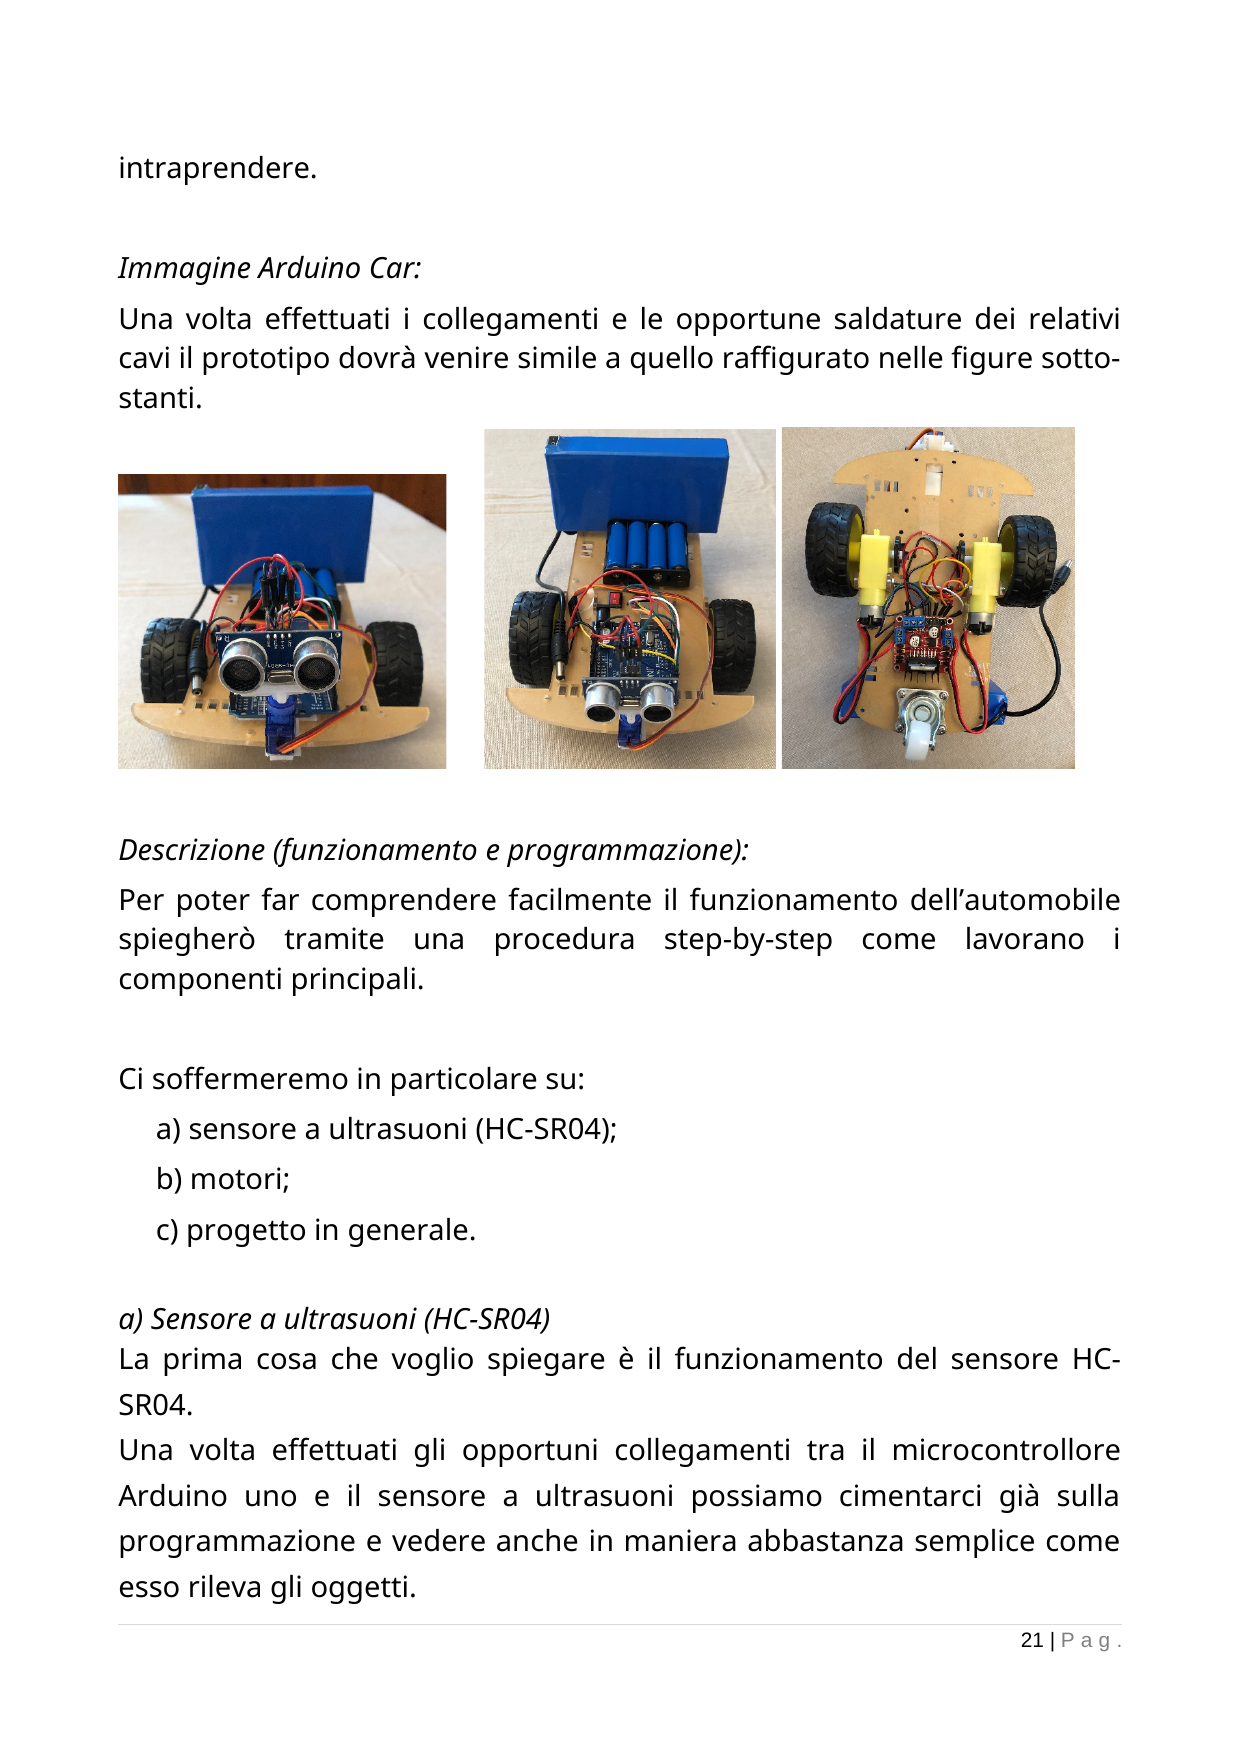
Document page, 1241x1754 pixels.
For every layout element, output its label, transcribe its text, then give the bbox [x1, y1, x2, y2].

picture [484, 429, 776, 769]
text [118, 148, 1122, 187]
text Ci soffermeremo in particolare su: [118, 1058, 1122, 1098]
text Una volta effettuati i collegamenti e le opportune saldature dei relativi cavi il prototipo dovrà venire simile a quello raffigurato nelle figure sotto-stanti. [118, 298, 1122, 417]
text b) motori; [118, 1159, 1122, 1198]
text c) progetto in generale. [118, 1209, 1122, 1248]
text Immagine Arduino Car: [118, 248, 1122, 287]
text Una volta effettuati gli opportuni collegamenti tra il microcontrollore Arduino uno e il sensore a ultrasuoni possiamo cimentarci già sulla programmazione e vedere anche in maniera abbastanza semplice come esso rileva gli oggetti. [118, 1429, 1122, 1606]
picture [781, 427, 1075, 769]
text a) sensore a ultrasuoni (HC-SR04); [118, 1108, 1122, 1148]
text Per poter far comprendere facilmente il funzionamento dell’automobile spiegherò tramite una procedura step-by-step come lavorano i componenti principali. [118, 879, 1122, 998]
text a) Sensore a ultrasuoni (HC-SR04) [118, 1298, 1122, 1338]
picture [118, 474, 447, 769]
text Descrizione (funzionamento e programmazione): [118, 829, 1122, 868]
text La prima cosa che voglio spiegare è il funzionamento del sensore HC-SR04. [118, 1338, 1122, 1423]
